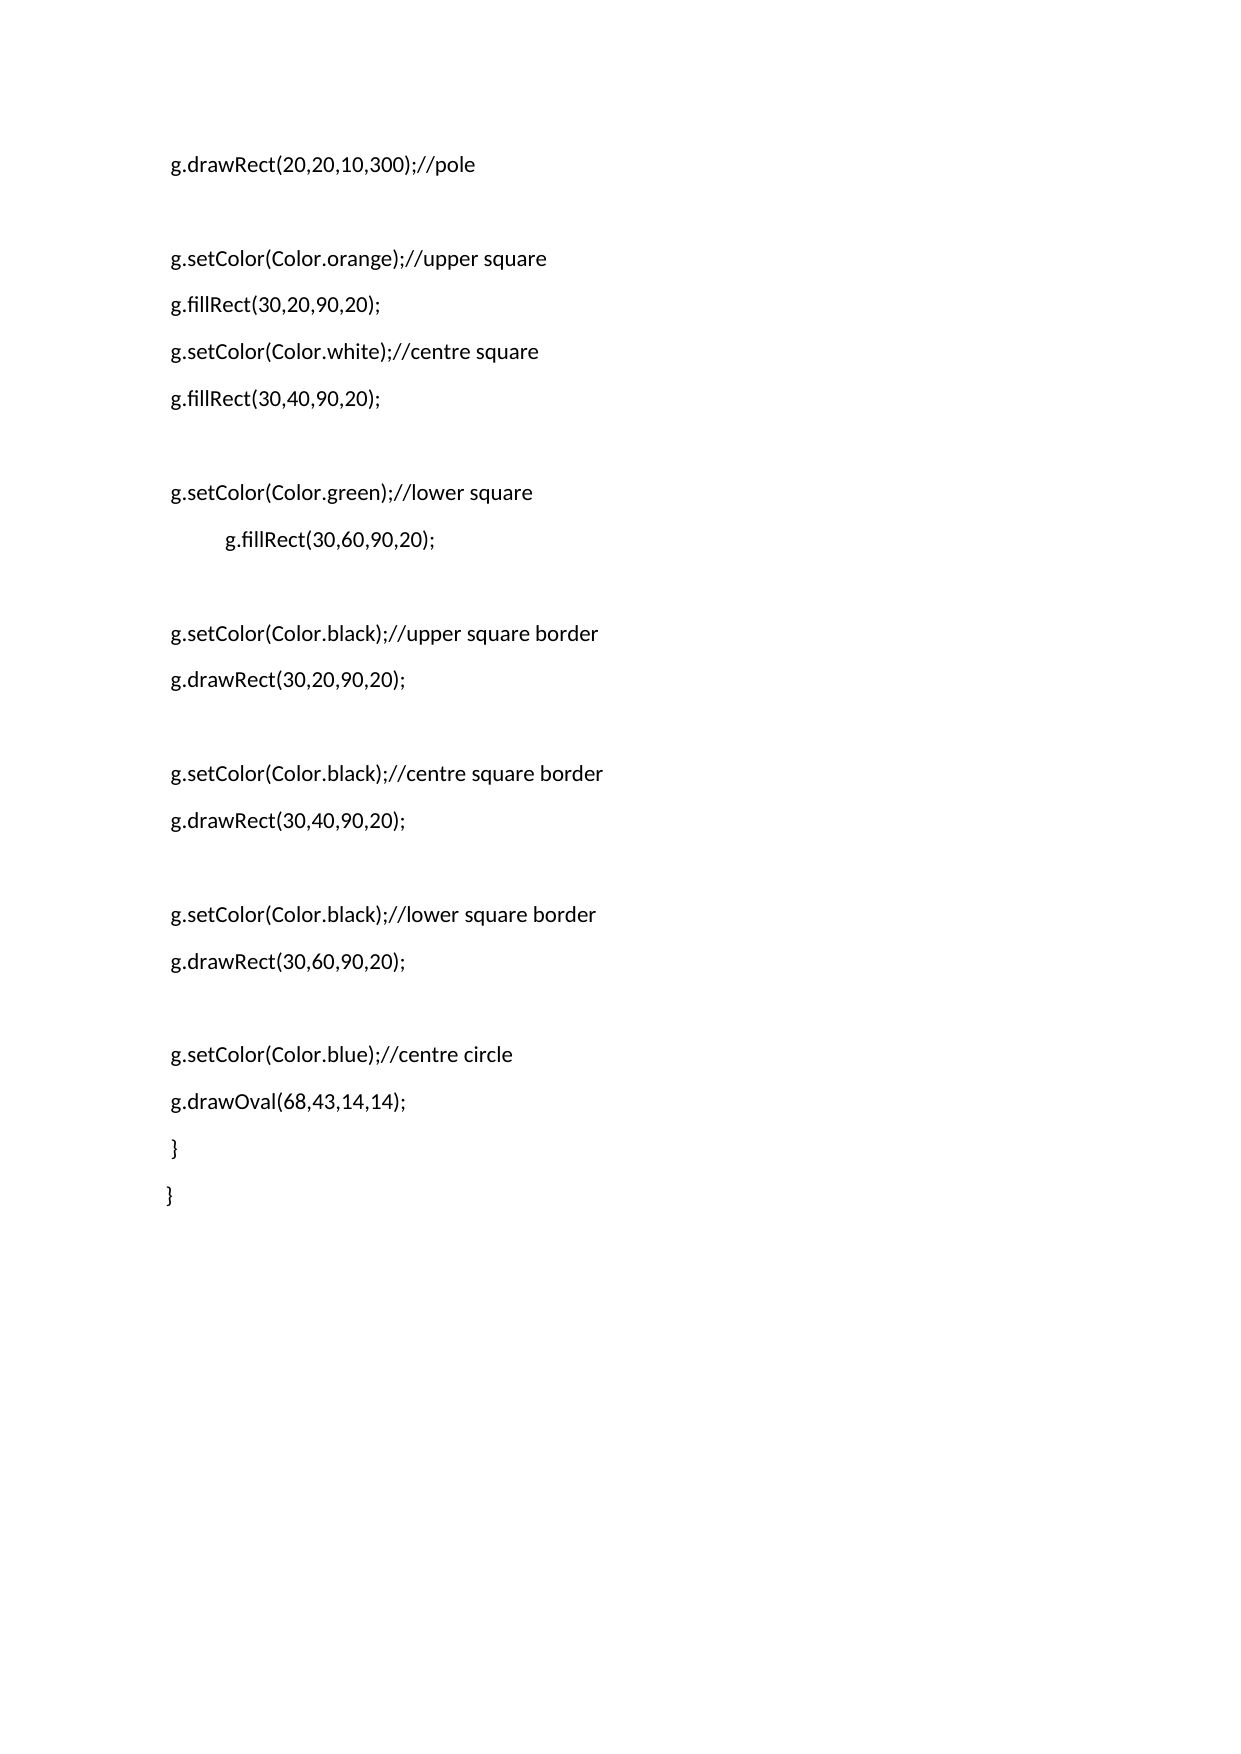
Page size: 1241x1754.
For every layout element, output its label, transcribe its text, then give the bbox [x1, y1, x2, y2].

text g.setColor(Color.white);//centre square [150, 337, 1090, 366]
text g.fillRect(30,20,90,20); [150, 291, 1090, 319]
text g.fillRect(30,40,90,20); [150, 384, 1090, 412]
text g.setColor(Color.black);//upper square border [150, 619, 1090, 647]
text } [150, 1181, 1090, 1209]
text g.fillRect(30,60,90,20); [150, 525, 1090, 553]
text g.drawRect(20,20,10,300);//pole [150, 150, 1090, 178]
text } [150, 1134, 1090, 1162]
text g.drawOval(68,43,14,14); [150, 1087, 1090, 1116]
text g.drawRect(30,20,90,20); [150, 666, 1090, 694]
text g.drawRect(30,60,90,20); [150, 947, 1090, 975]
text g.setColor(Color.orange);//upper square [150, 244, 1090, 272]
text g.setColor(Color.black);//centre square border [150, 759, 1090, 787]
text g.drawRect(30,40,90,20); [150, 806, 1090, 834]
text g.setColor(Color.blue);//centre circle [150, 1041, 1090, 1069]
text g.setColor(Color.black);//lower square border [150, 900, 1090, 928]
text g.setColor(Color.green);//lower square [150, 478, 1090, 506]
